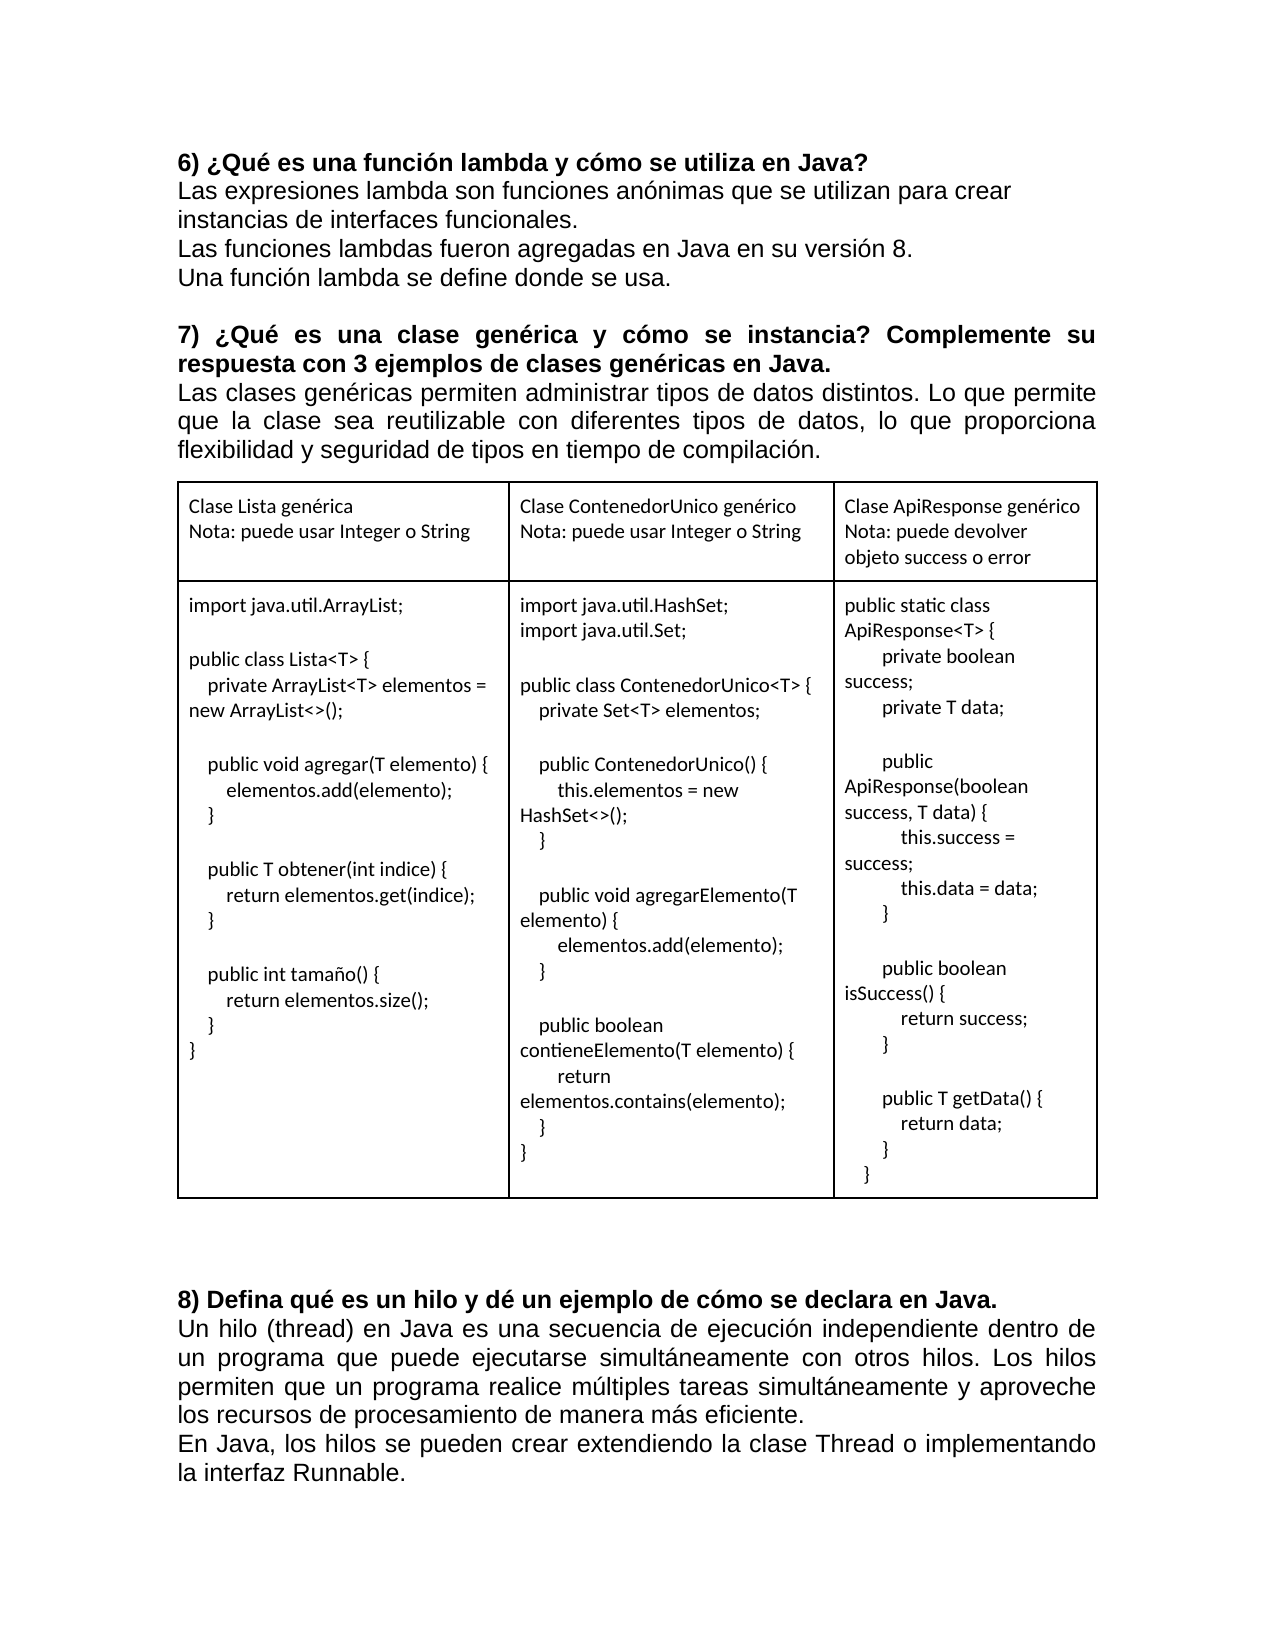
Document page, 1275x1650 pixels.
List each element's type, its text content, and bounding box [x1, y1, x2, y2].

table_header Clase ApiResponse genérico Nota: puede devolver objeto success o error [835, 483, 1096, 580]
table_header Clase ContenedorUnico genérico Nota: puede usar Integer o String [510, 483, 833, 580]
table_cell import java.util.HashSet; import java.util.Set; public class ContenedorUnico<T> { private Set<T> elementos; public ContenedorUnico() { this.elementos = new HashSet<>(); } public void agregarElemento(T elemento) { elementos.add(elemento); } public boolean contieneElemento(T elemento) { return elementos.contains(elemento); } } [510, 582, 833, 1197]
text Las expresiones lambda son funciones anónimas que se utilizan para crear instancias de interfaces funcionales. Las funciones lambdas fueron agregadas en Java en su versión 8. [177, 176, 1098, 263]
text Un hilo (thread) en Java es una secuencia de ejecución independiente dentro de un programa que puede ejecutarse simultáneamente con otros hilos. Los hilos permiten que un programa realice múltiples tareas simultáneamente y aproveche los recursos de procesamiento de manera más eficiente. [177, 1314, 1098, 1429]
text 6) ¿Qué es una función lambda y cómo se utiliza en Java? [177, 148, 1098, 176]
table_header Clase Lista genérica Nota: puede usar Integer o String [179, 483, 508, 580]
table_cell import java.util.ArrayList; public class Lista<T> { private ArrayList<T> elementos = new ArrayList<>(); public void agregar(T elemento) { elementos.add(elemento); } public T obtener(int indice) { return elementos.get(indice); } public int tamaño() { return elementos.size(); } } [179, 582, 508, 1197]
text 7) ¿Qué es una clase genérica y cómo se instancia? Complemente su respuesta con 3 ejemplos de clases genéricas en Java. [177, 320, 1098, 378]
table_cell public static class ApiResponse<T> { private boolean success; private T data; public ApiResponse(boolean success, T data) { this.success = success; this.data = data; } public boolean isSuccess() { return success; } public T getData() { return data; } } [835, 582, 1096, 1197]
text 8) Defina qué es un hilo y dé un ejemplo de cómo se declara en Java. [177, 1286, 1098, 1314]
text Una función lambda se define donde se usa. [177, 263, 1098, 291]
text En Java, los hilos se pueden crear extendiendo la clase Thread o implementando la interfaz Runnable. [177, 1429, 1098, 1487]
text Las clases genéricas permiten administrar tipos de datos distintos. Lo que permite que la clase sea reutilizable con diferentes tipos de datos, lo que proporciona flexibilidad y seguridad de tipos en tiempo de compilación. [177, 378, 1098, 464]
